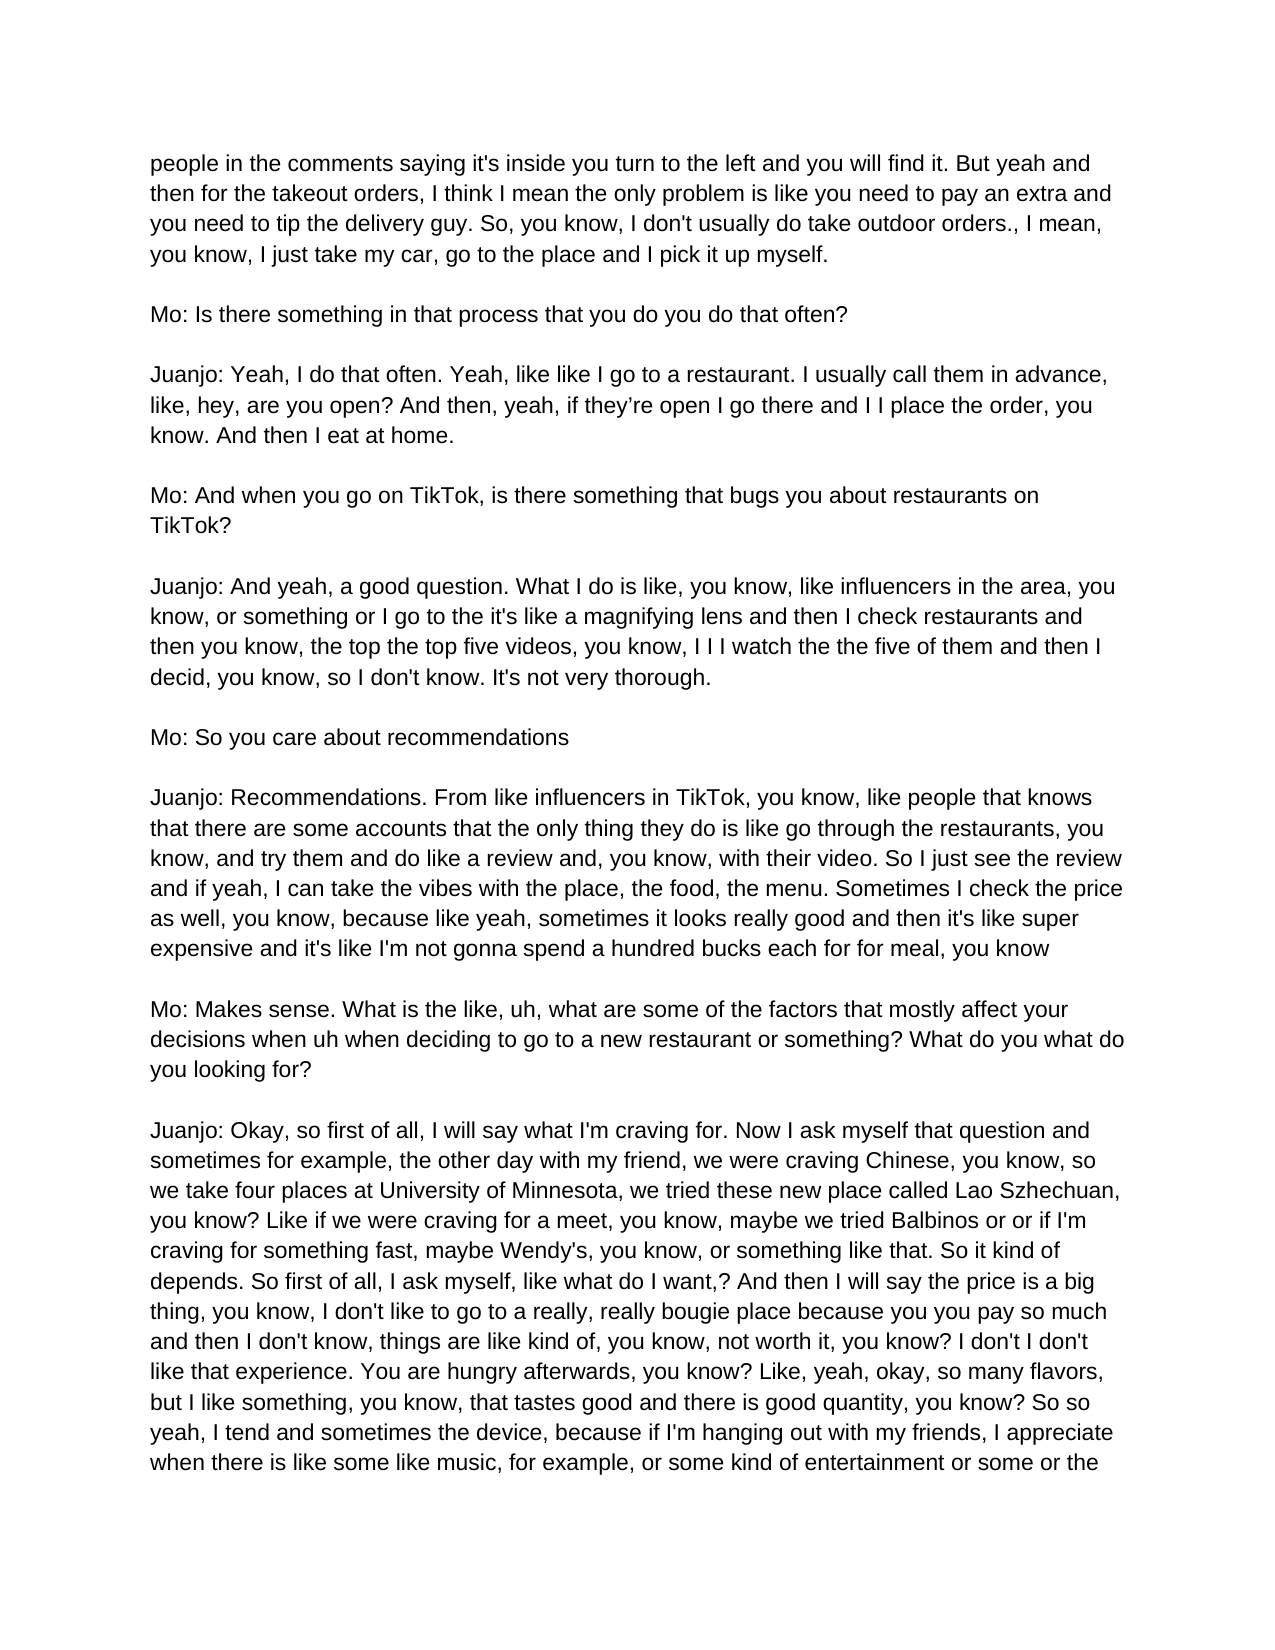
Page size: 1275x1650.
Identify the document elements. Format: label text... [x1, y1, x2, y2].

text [150, 1117, 1125, 1475]
text Mo: Is there something in that process that you do you do that often? [150, 301, 1125, 327]
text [150, 150, 1125, 267]
text Juanjo: Yeah, I do that often. Yeah, like like I go to a restaurant. I usually call them in advance, like, hey, are you open? And then, yeah, if they’re open I go there and I I place the order, you know. And then I eat at home. [150, 361, 1125, 448]
text Mo: Makes sense. What is the like, uh, what are some of the factors that mostly affect your decisions when uh when deciding to go to a new restaurant or something? What do you what do you looking for? [150, 996, 1125, 1083]
text Mo: And when you go on TikTok, is there something that bugs you about restaurants on TikTok? [150, 482, 1125, 539]
text Juanjo: And yeah, a good question. What I do is like, you know, like influencers in the area, you know, or something or I go to the it's like a magnifying lens and then I check restaurants and then you know, the top the top five videos, you know, I I I watch the the five of them and then I decid, you know, so I don't know. It's not very thorough. [150, 573, 1125, 690]
text Juanjo: Recommendations. From like influencers in TikTok, you know, like people that knows that there are some accounts that the only thing they do is like go through the restaurants, you know, and try them and do like a review and, you know, with their video. So I just see the review and if yeah, I can take the vibes with the place, the food, the menu. Sometimes I check the price as well, you know, because like yeah, sometimes it looks really good and then it's like super expensive and it's like I'm not gonna spend a hundred bucks each for for meal, you know [150, 784, 1125, 962]
text Mo: So you care about recommendations [150, 724, 1125, 750]
